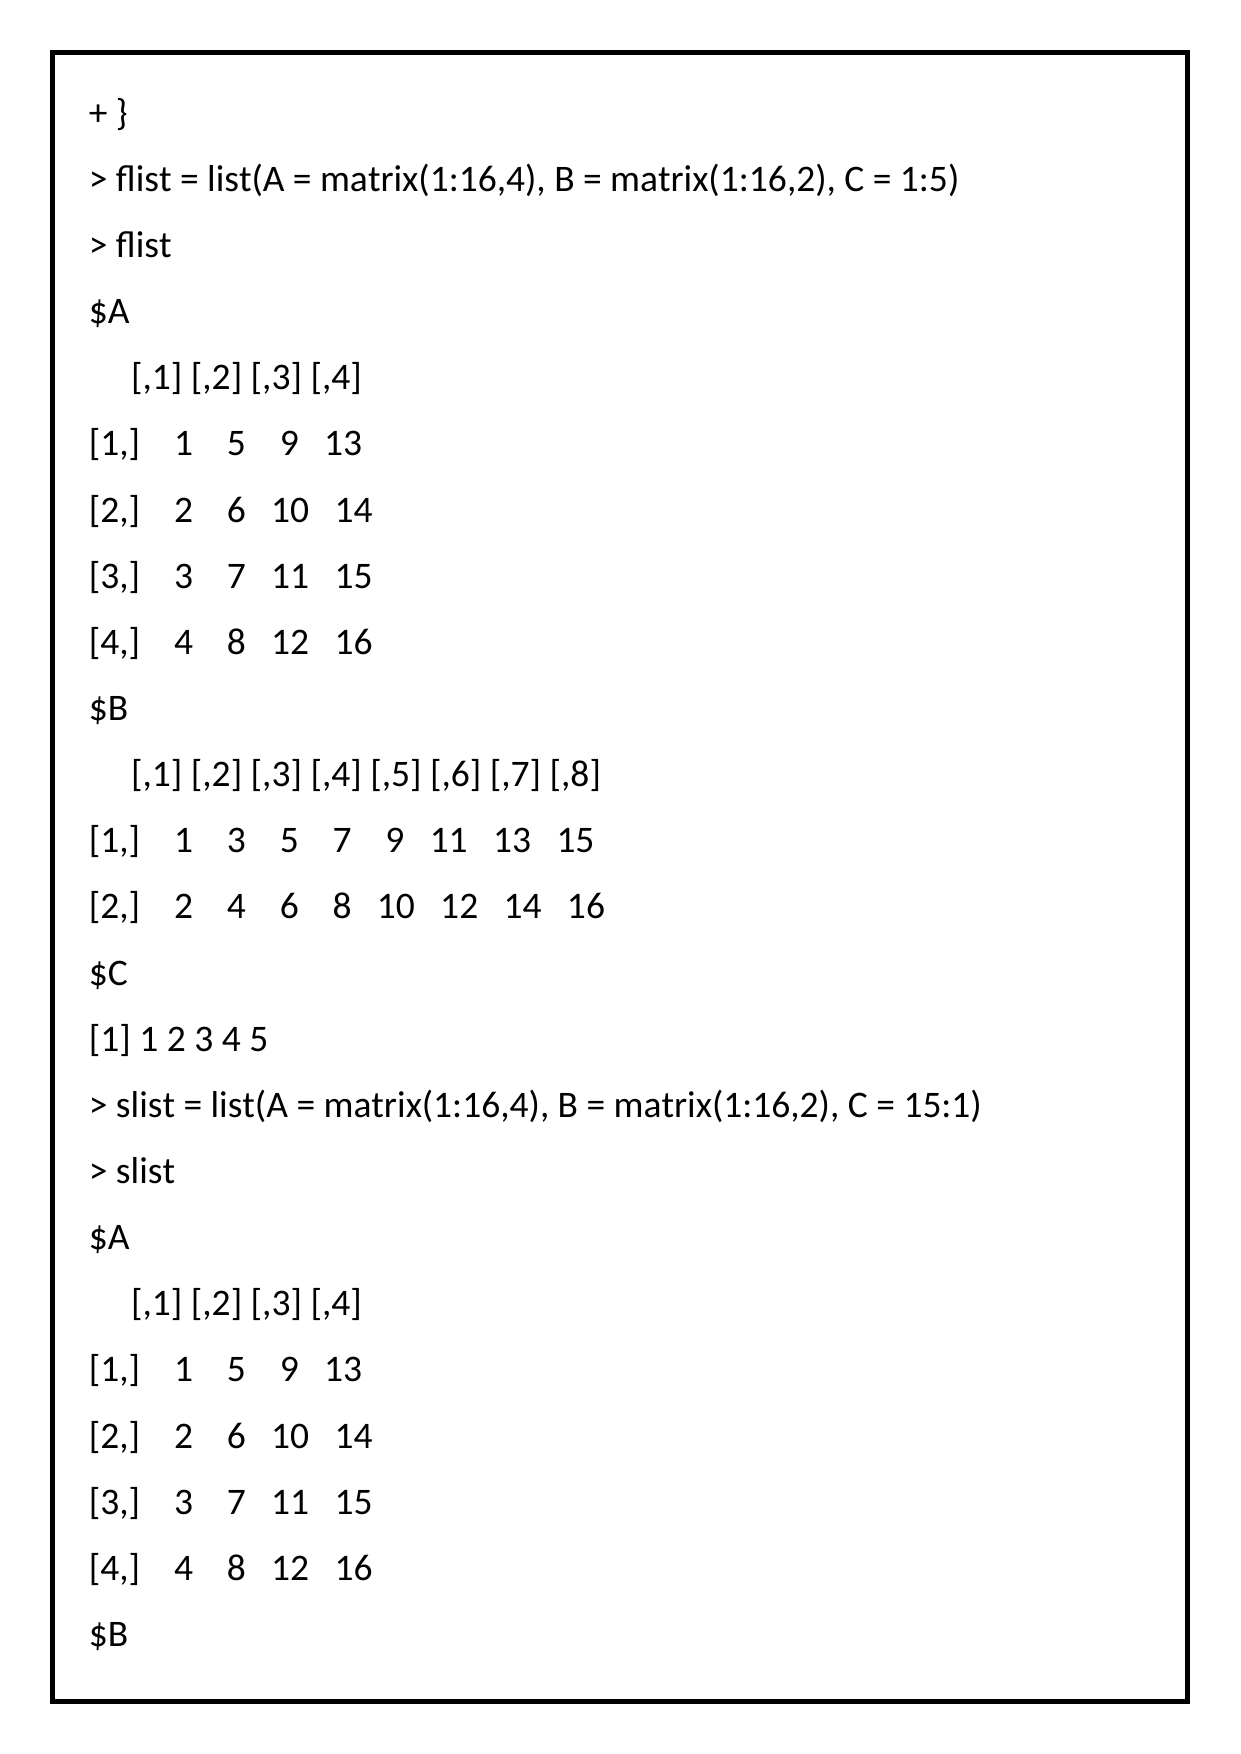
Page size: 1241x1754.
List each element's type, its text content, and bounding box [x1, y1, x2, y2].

text > flist = list(A = matrix(1:16,4), B = matrix(1:16,2), C = 1:5) [89, 155, 1122, 201]
text + } [89, 89, 1122, 134]
text $A [89, 287, 1122, 333]
text [2,] 2 6 10 14 [89, 1412, 1122, 1457]
text [1] 1 2 3 4 5 [89, 1015, 1122, 1061]
text [4,] 4 8 12 16 [89, 618, 1122, 664]
text [3,] 3 7 11 15 [89, 552, 1122, 597]
text [1,] 1 5 9 13 [89, 1345, 1122, 1391]
text [2,] 2 6 10 14 [89, 486, 1122, 531]
text [4,] 4 8 12 16 [89, 1544, 1122, 1590]
text > slist = list(A = matrix(1:16,4), B = matrix(1:16,2), C = 15:1) [89, 1081, 1122, 1127]
text [3,] 3 7 11 15 [89, 1478, 1122, 1523]
text [2,] 2 4 6 8 10 12 14 16 [89, 882, 1122, 928]
text [,1] [,2] [,3] [,4] [,5] [,6] [,7] [,8] [89, 750, 1122, 796]
text [1,] 1 3 5 7 9 11 13 15 [89, 816, 1122, 862]
text [,1] [,2] [,3] [,4] [89, 353, 1122, 399]
text [,1] [,2] [,3] [,4] [89, 1279, 1122, 1325]
text > slist [89, 1147, 1122, 1193]
text > flist [89, 221, 1122, 267]
text $A [89, 1213, 1122, 1259]
text $B [89, 1610, 1122, 1656]
text $C [89, 948, 1122, 994]
text [1,] 1 5 9 13 [89, 419, 1122, 465]
text $B [89, 684, 1122, 730]
